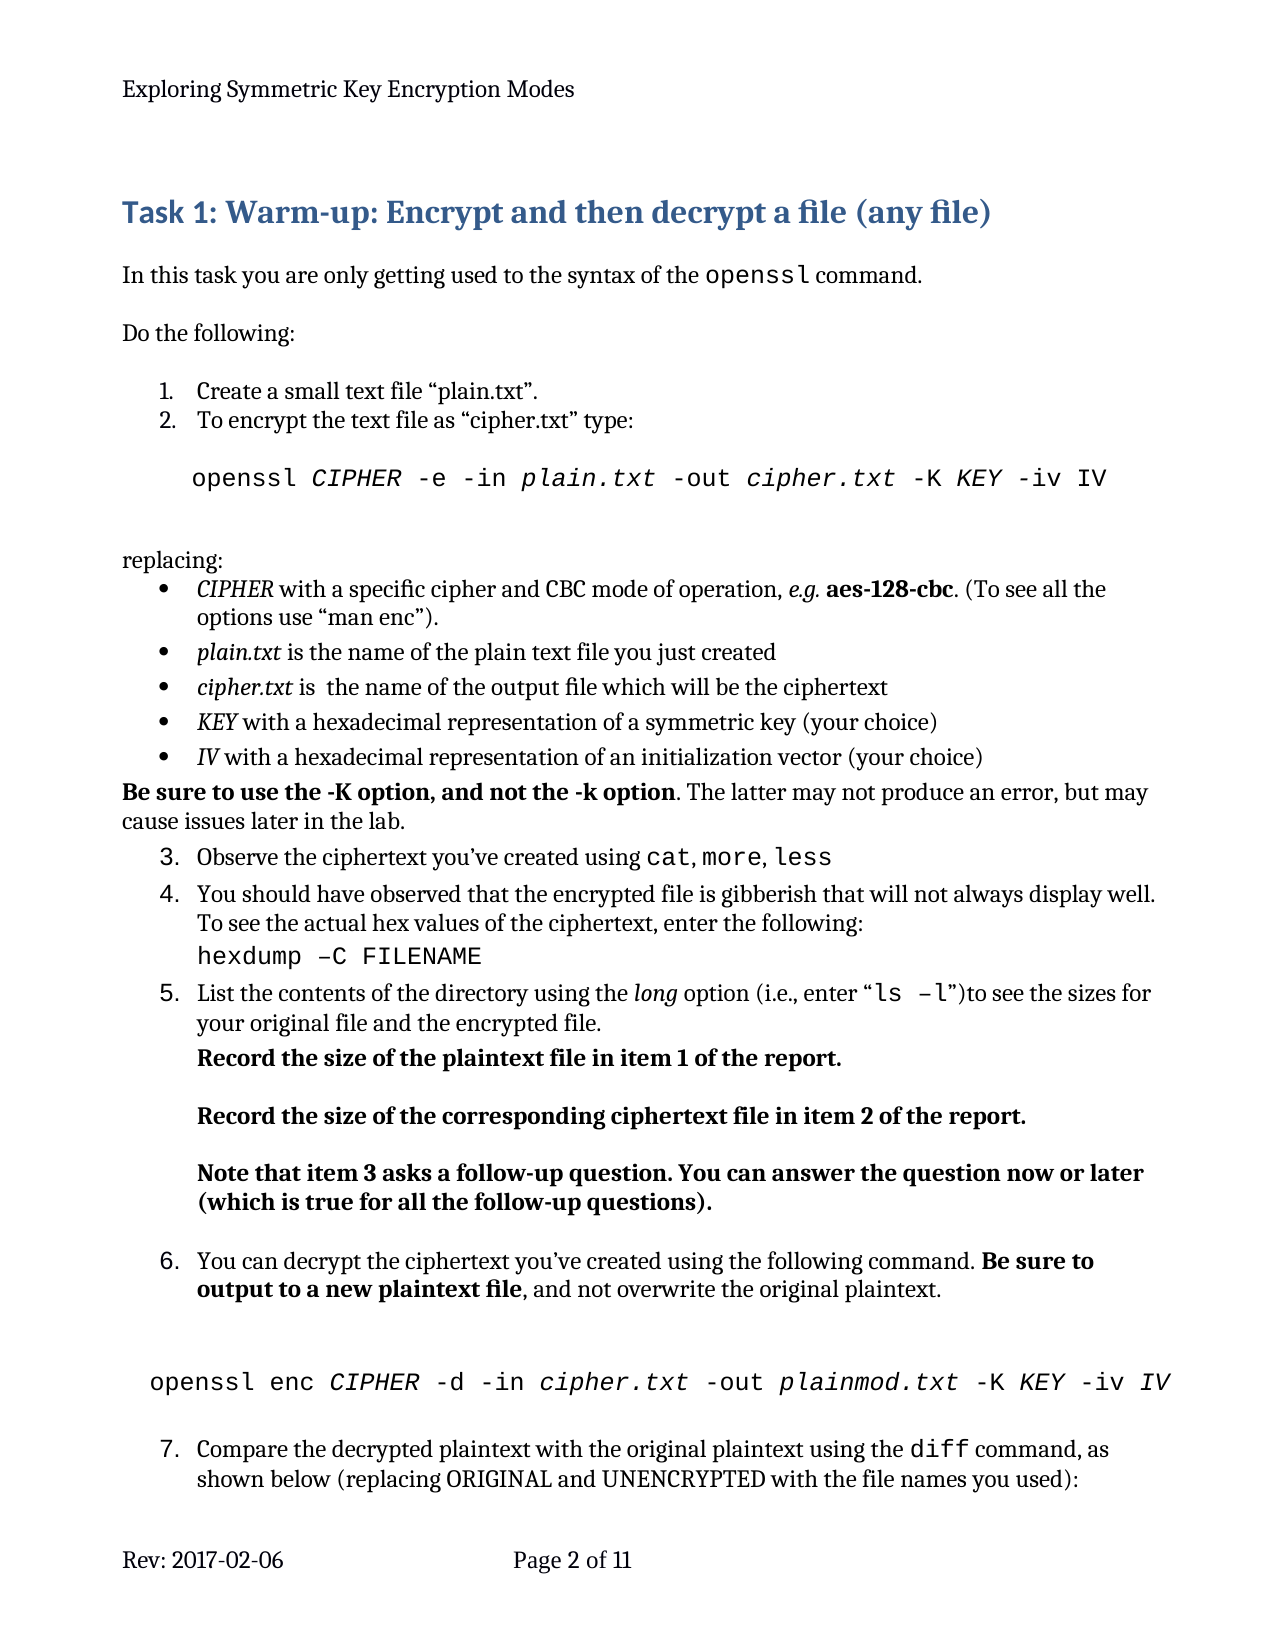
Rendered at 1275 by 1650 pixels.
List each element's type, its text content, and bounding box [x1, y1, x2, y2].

list IV with a hexadecimal representation of an initialization vector (your choice) [159, 743, 1162, 772]
text Be sure to use the -K option, and not the -k option. The latter may not produce an error, but may cause issues later in the lab. [122, 778, 1162, 836]
list Create a small text file “plain.txt”. [159, 377, 1162, 406]
list cipher.txt is the name of the output ﬁle which will be the ciphertext [159, 673, 1162, 702]
text Do the following: [122, 319, 1162, 348]
list You should have observed that the encrypted file is gibberish that will not always display well. To see the actual hex values of the ciphertext, enter the following: [159, 879, 1162, 938]
text Note that item 3 asks a follow-up question. You can answer the question now or later (which is true for all the follow-up questions). [197, 1159, 1162, 1217]
list KEY with a hexadecimal representation of a symmetric key (your choice) [159, 708, 1162, 737]
text Record the size of the corresponding ciphertext file in item 2 of the report. [197, 1102, 1162, 1131]
list Observe the ciphertext you’ve created using cat, more, less [159, 842, 1162, 873]
list hexdump –C FILENAME [197, 944, 1162, 972]
subtitle Task 1: Warm-up: Encrypt and then decrypt a ﬁle (any ﬁle) [122, 191, 1162, 232]
text replacing: [122, 546, 1162, 574]
text Record the size of the plaintext file in item 1 of the report. [197, 1044, 1162, 1073]
list CIPHER with a speciﬁc cipher and CBC mode of operation, e.g. aes-128-cbc. (To see all the options use “man enc”). [159, 574, 1162, 632]
list To encrypt the text file as “cipher.txt” type: [159, 406, 1162, 434]
list plain.txt is the name of the plain text file you just created [159, 638, 1162, 667]
list You can decrypt the ciphertext you’ve created using the following command. Be sure to output to a new plaintext ﬁle, and not overwrite the original plaintext. [159, 1246, 1162, 1304]
list List the contents of the directory using the long option (i.e., enter “ls –l”)to see the sizes for your original file and the encrypted file. [159, 978, 1162, 1038]
text In this task you are only getting used to the syntax of the openssl command. [122, 261, 1162, 291]
